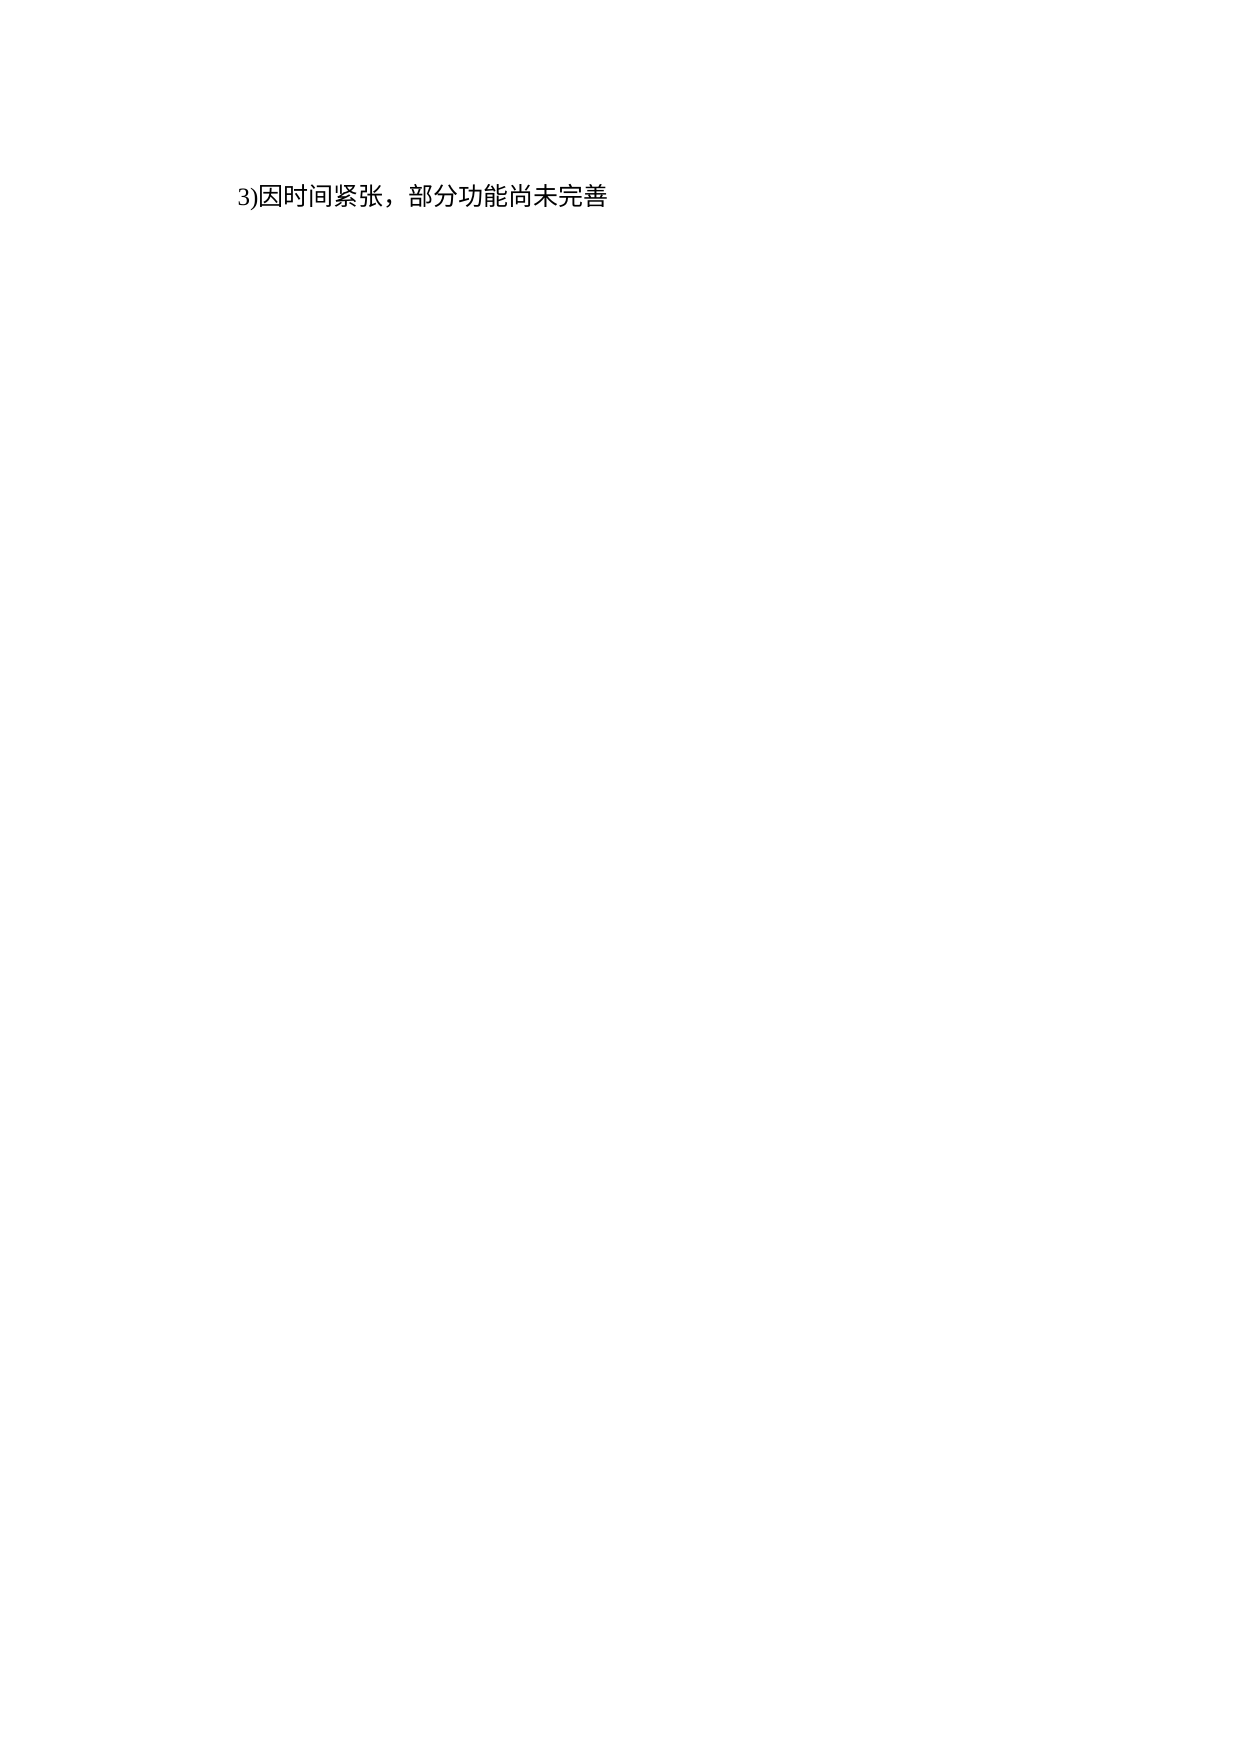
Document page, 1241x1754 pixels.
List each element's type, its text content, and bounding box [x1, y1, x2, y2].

text 3)因时间紧张，部分功能尚未完善 [187, 162, 1053, 227]
